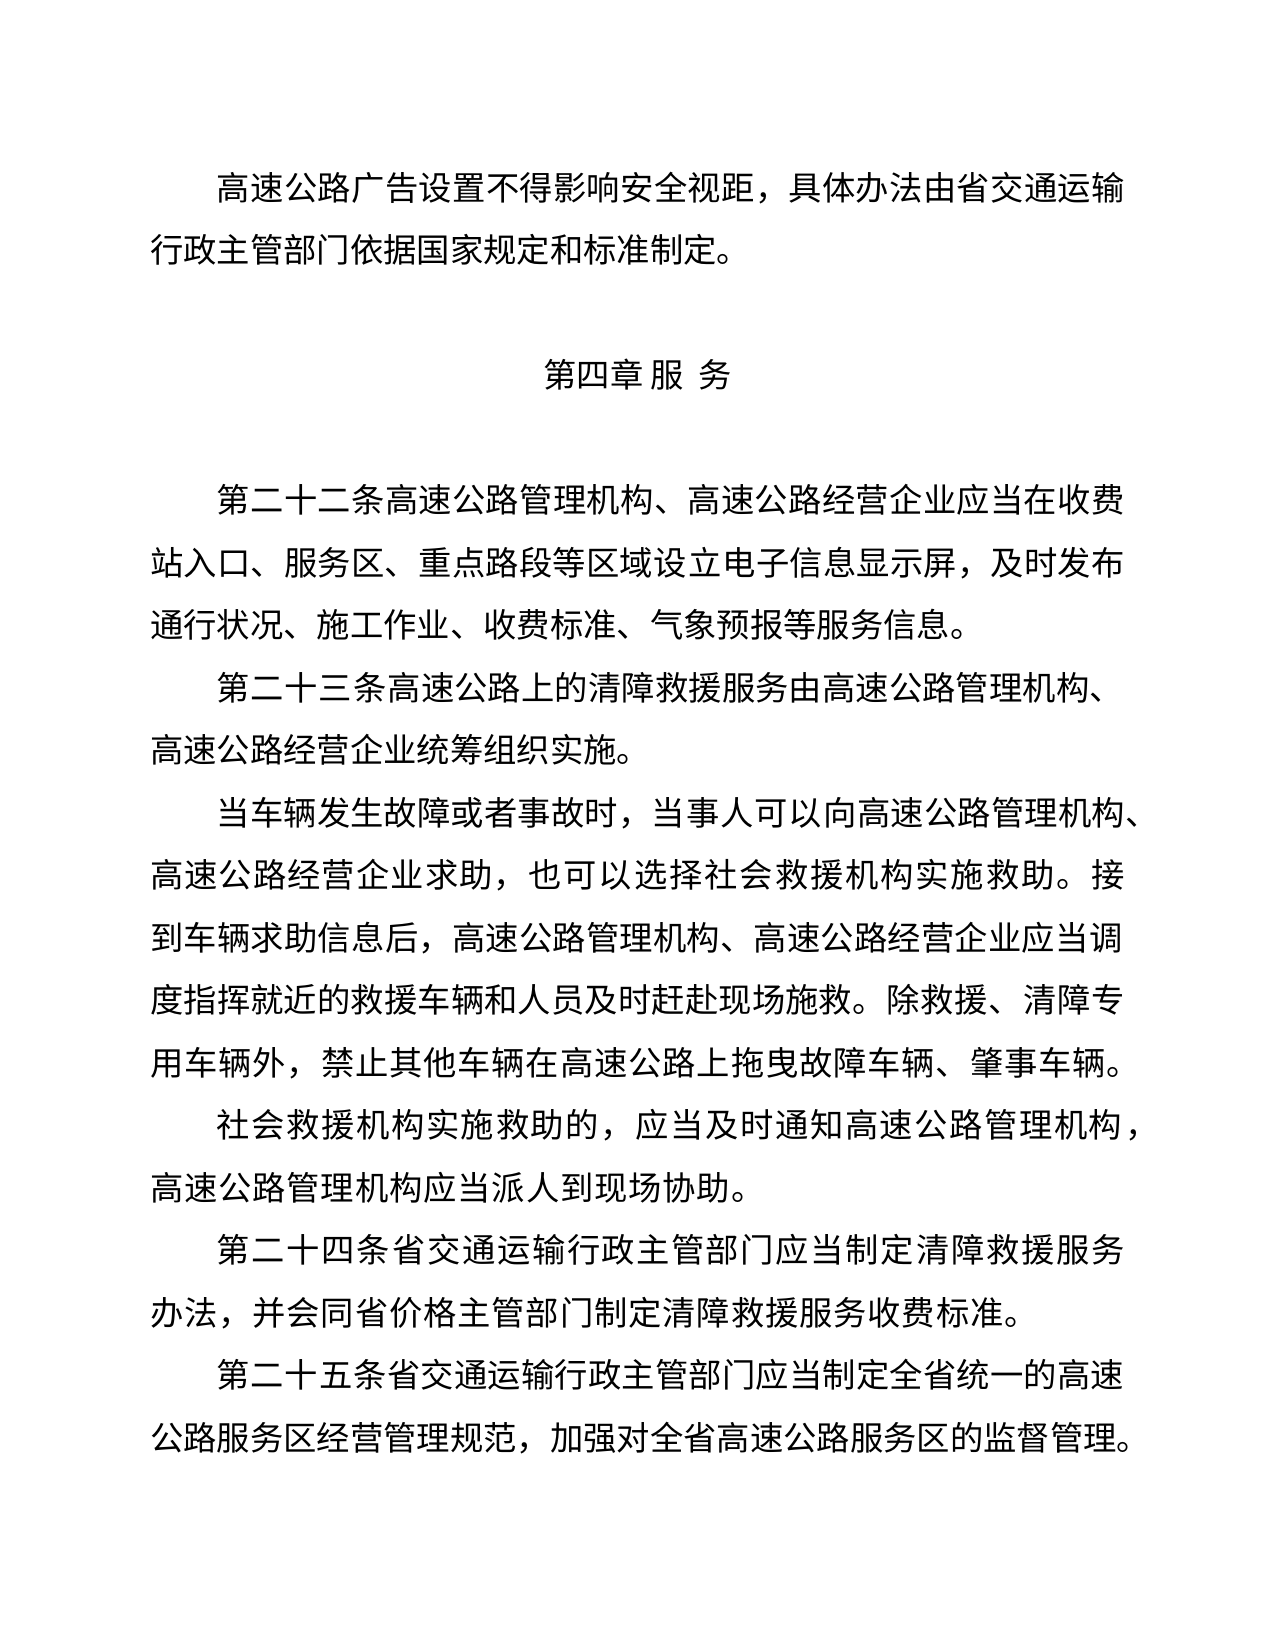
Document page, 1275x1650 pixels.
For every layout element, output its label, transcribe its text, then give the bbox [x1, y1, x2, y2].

text 第二十四条省交通运输行政主管部门应当制定清障救援服务办法，并会同省价格主管部门制定清障救援服务收费标准。 [150, 1212, 1125, 1337]
text 社会救援机构实施救助的，应当及时通知高速公路管理机构，高速公路管理机构应当派人到现场协助。 [150, 1087, 1125, 1212]
text 第二十二条高速公路管理机构、高速公路经营企业应当在收费站入口、服务区、重点路段等区域设立电子信息显示屏，及时发布通行状况、施工作业、收费标准、气象预报等服务信息。 [150, 462, 1125, 650]
text 第四章 服 务 [150, 337, 1125, 400]
text 第二十五条省交通运输行政主管部门应当制定全省统一的高速公路服务区经营管理规范，加强对全省高速公路服务区的监督管理。 [150, 1337, 1125, 1462]
text 高速公路广告设置不得影响安全视距，具体办法由省交通运输行政主管部门依据国家规定和标准制定。 [150, 150, 1125, 275]
text 第二十三条高速公路上的清障救援服务由高速公路管理机构、高速公路经营企业统筹组织实施。 [150, 650, 1125, 775]
text 当车辆发生故障或者事故时，当事人可以向高速公路管理机构、高速公路经营企业求助，也可以选择社会救援机构实施救助。接到车辆求助信息后，高速公路管理机构、高速公路经营企业应当调度指挥就近的救援车辆和人员及时赶赴现场施救。除救援、清障专用车辆外，禁止其他车辆在高速公路上拖曳故障车辆、肇事车辆。 [150, 775, 1125, 1087]
